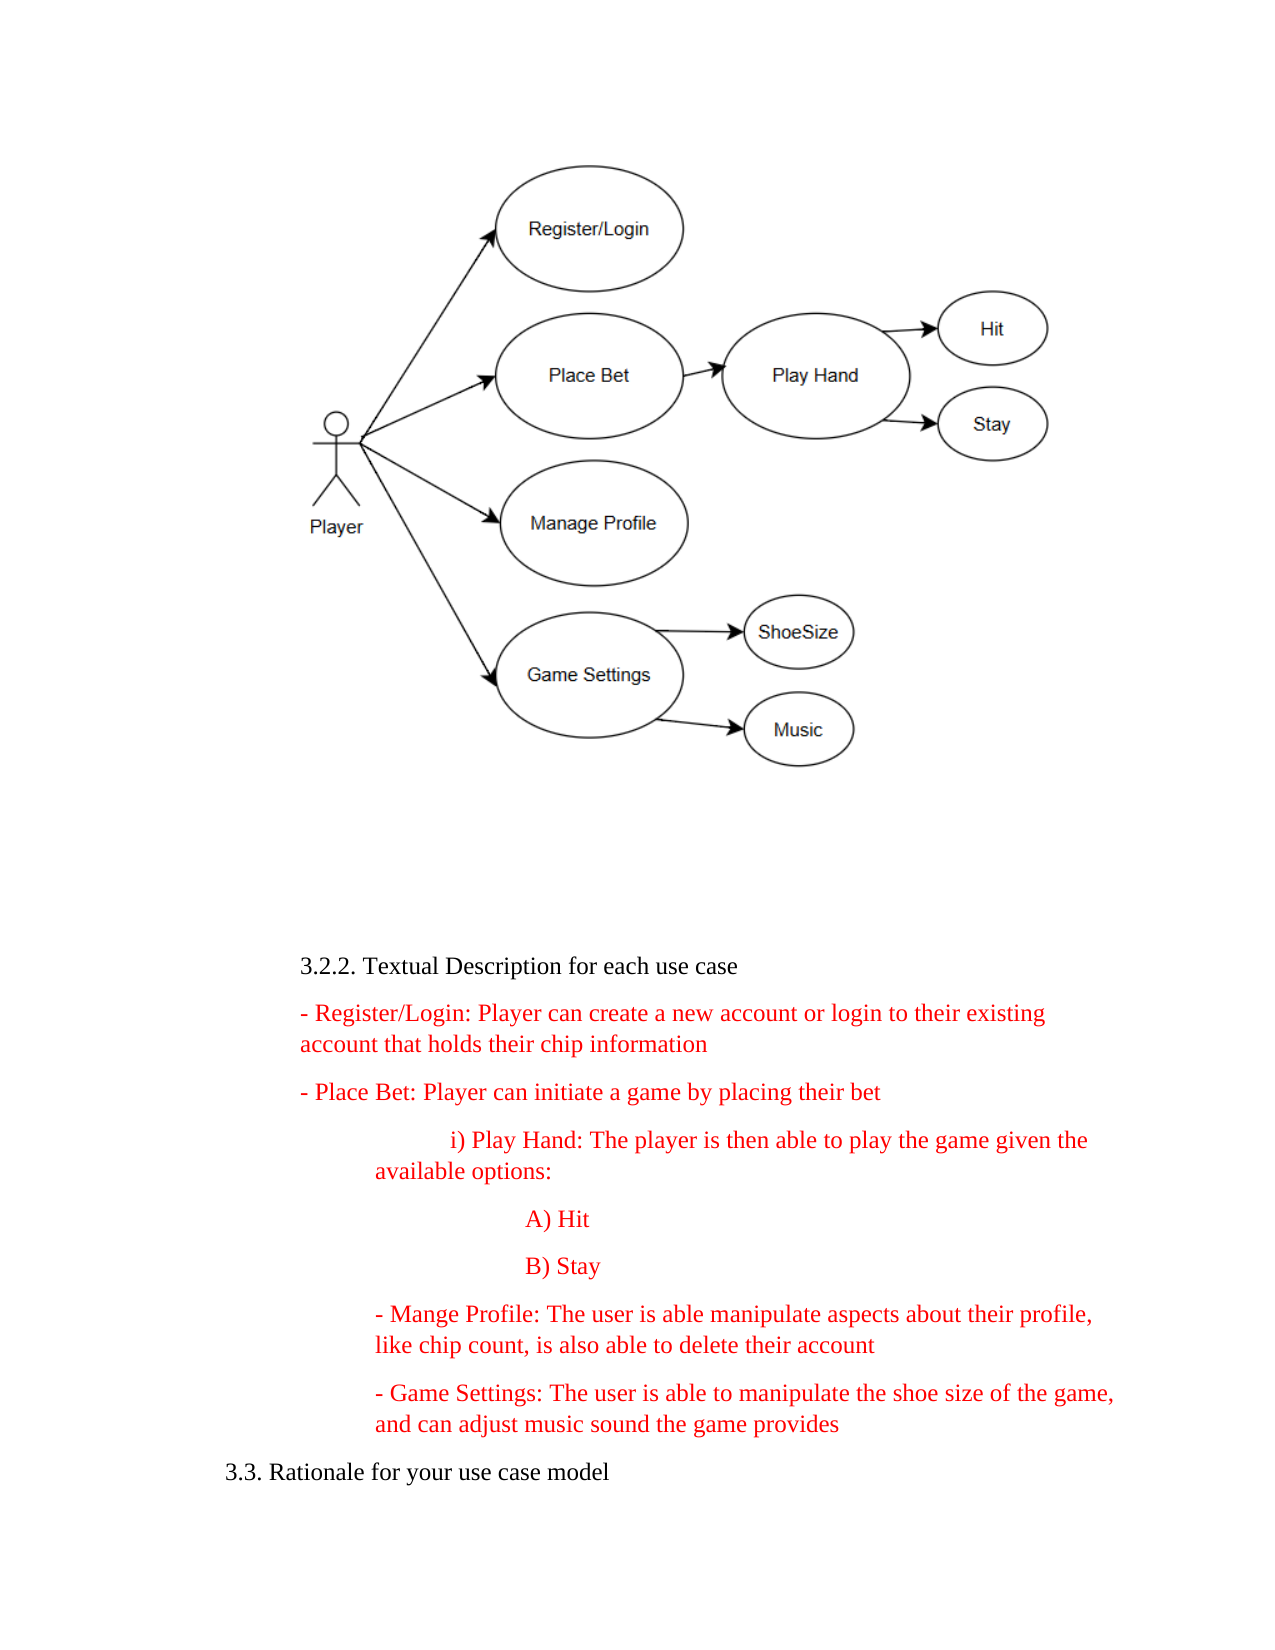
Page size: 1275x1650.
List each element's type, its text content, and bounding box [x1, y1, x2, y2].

text - Register/Login: Player can create a new account or login to their existing account that holds their chip information [300, 998, 1125, 1058]
text A) Hit [450, 1204, 1125, 1232]
picture [300, 150, 1084, 789]
text - Mange Profile: The user is able manipulate aspects about their profile, like chip count, is also able to delete their account [375, 1299, 1125, 1359]
text B) Stay [450, 1251, 1125, 1280]
text - Game Settings: The user is able to manipulate the shoe size of the game, and can adjust music sound the game provides [375, 1378, 1125, 1438]
text i) Play Hand: The player is then able to play the game given the available options: [375, 1125, 1125, 1185]
text - Place Bet: Player can initiate a game by placing their bet [300, 1077, 1125, 1106]
text 3.2.2. Textual Description for each use case [300, 951, 1125, 979]
text 3.3. Rationale for your use case model [225, 1457, 1125, 1485]
